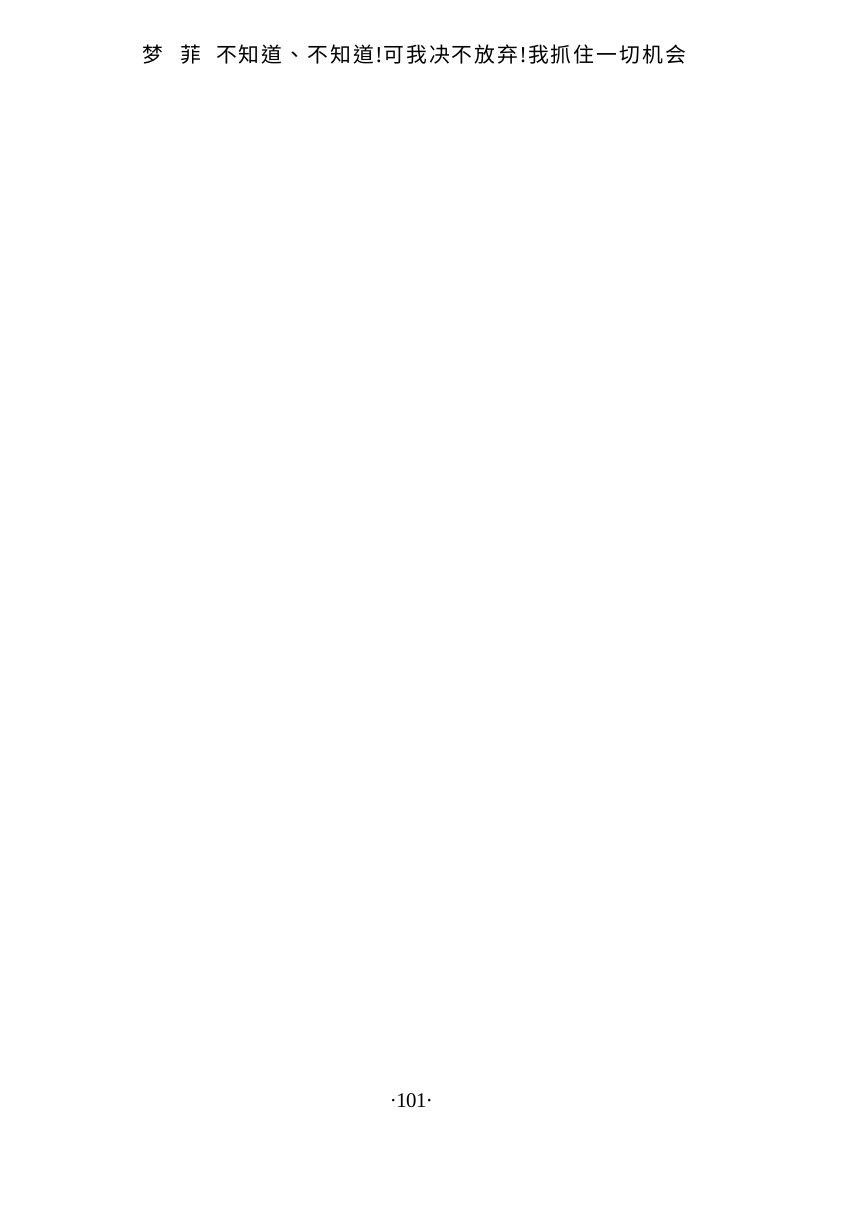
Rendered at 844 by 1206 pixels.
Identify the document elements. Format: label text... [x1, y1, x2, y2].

text 梦 菲 不知道、不知道!可我决不放弃!我抓住一切机会 [143, 42, 717, 68]
